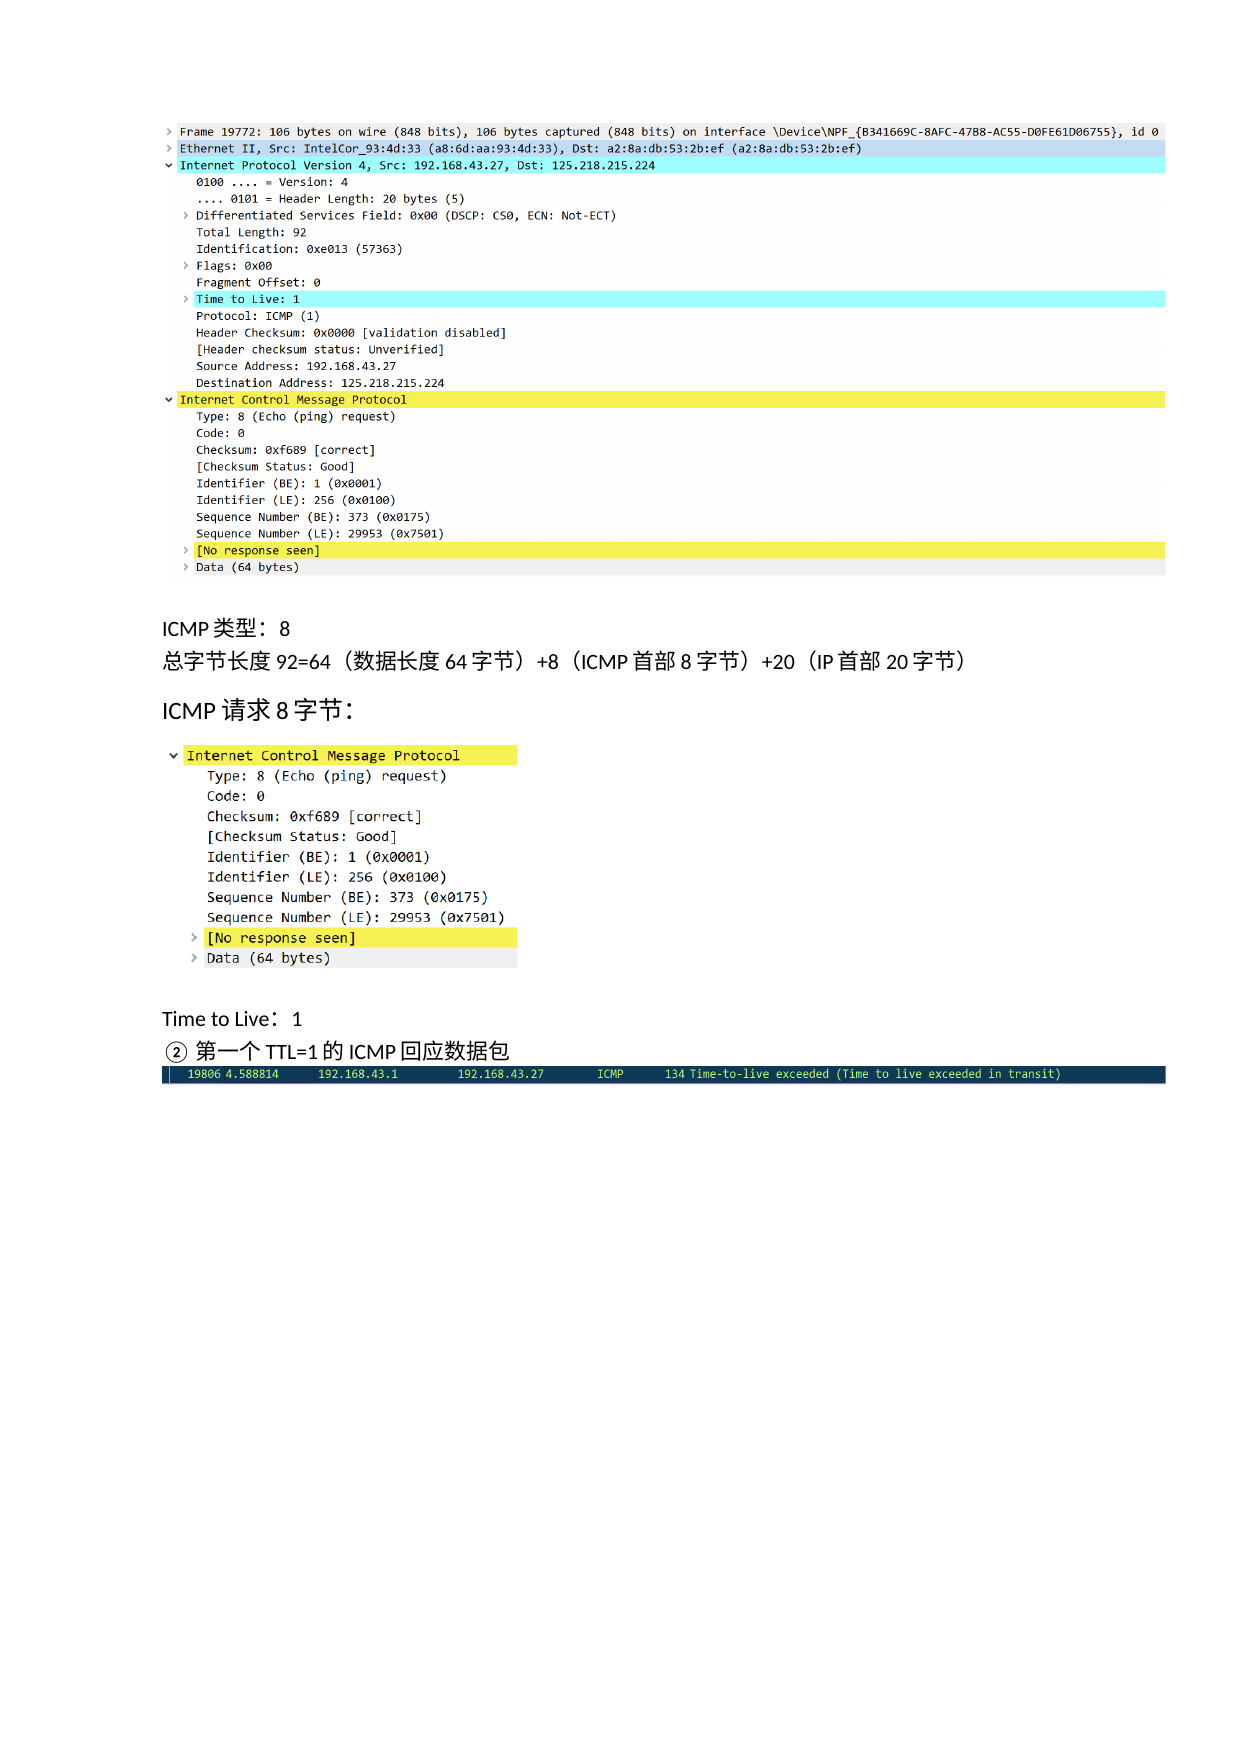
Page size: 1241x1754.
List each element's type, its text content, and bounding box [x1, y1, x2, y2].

list 总字节长度92=64（数据长度64字节）+8（ICMP首部8字节）+20（IP首部20字节） [162, 643, 1122, 676]
list ICMP请求8字节： [162, 676, 1122, 741]
list ②第一个TTL=1的ICMP回应数据包 [118, 1033, 1122, 1066]
list Time to Live：1 [118, 1001, 1122, 1033]
picture [161, 741, 518, 977]
list ICMP类型：8 [162, 611, 1122, 643]
picture [161, 1066, 1166, 1085]
picture [161, 123, 1166, 583]
